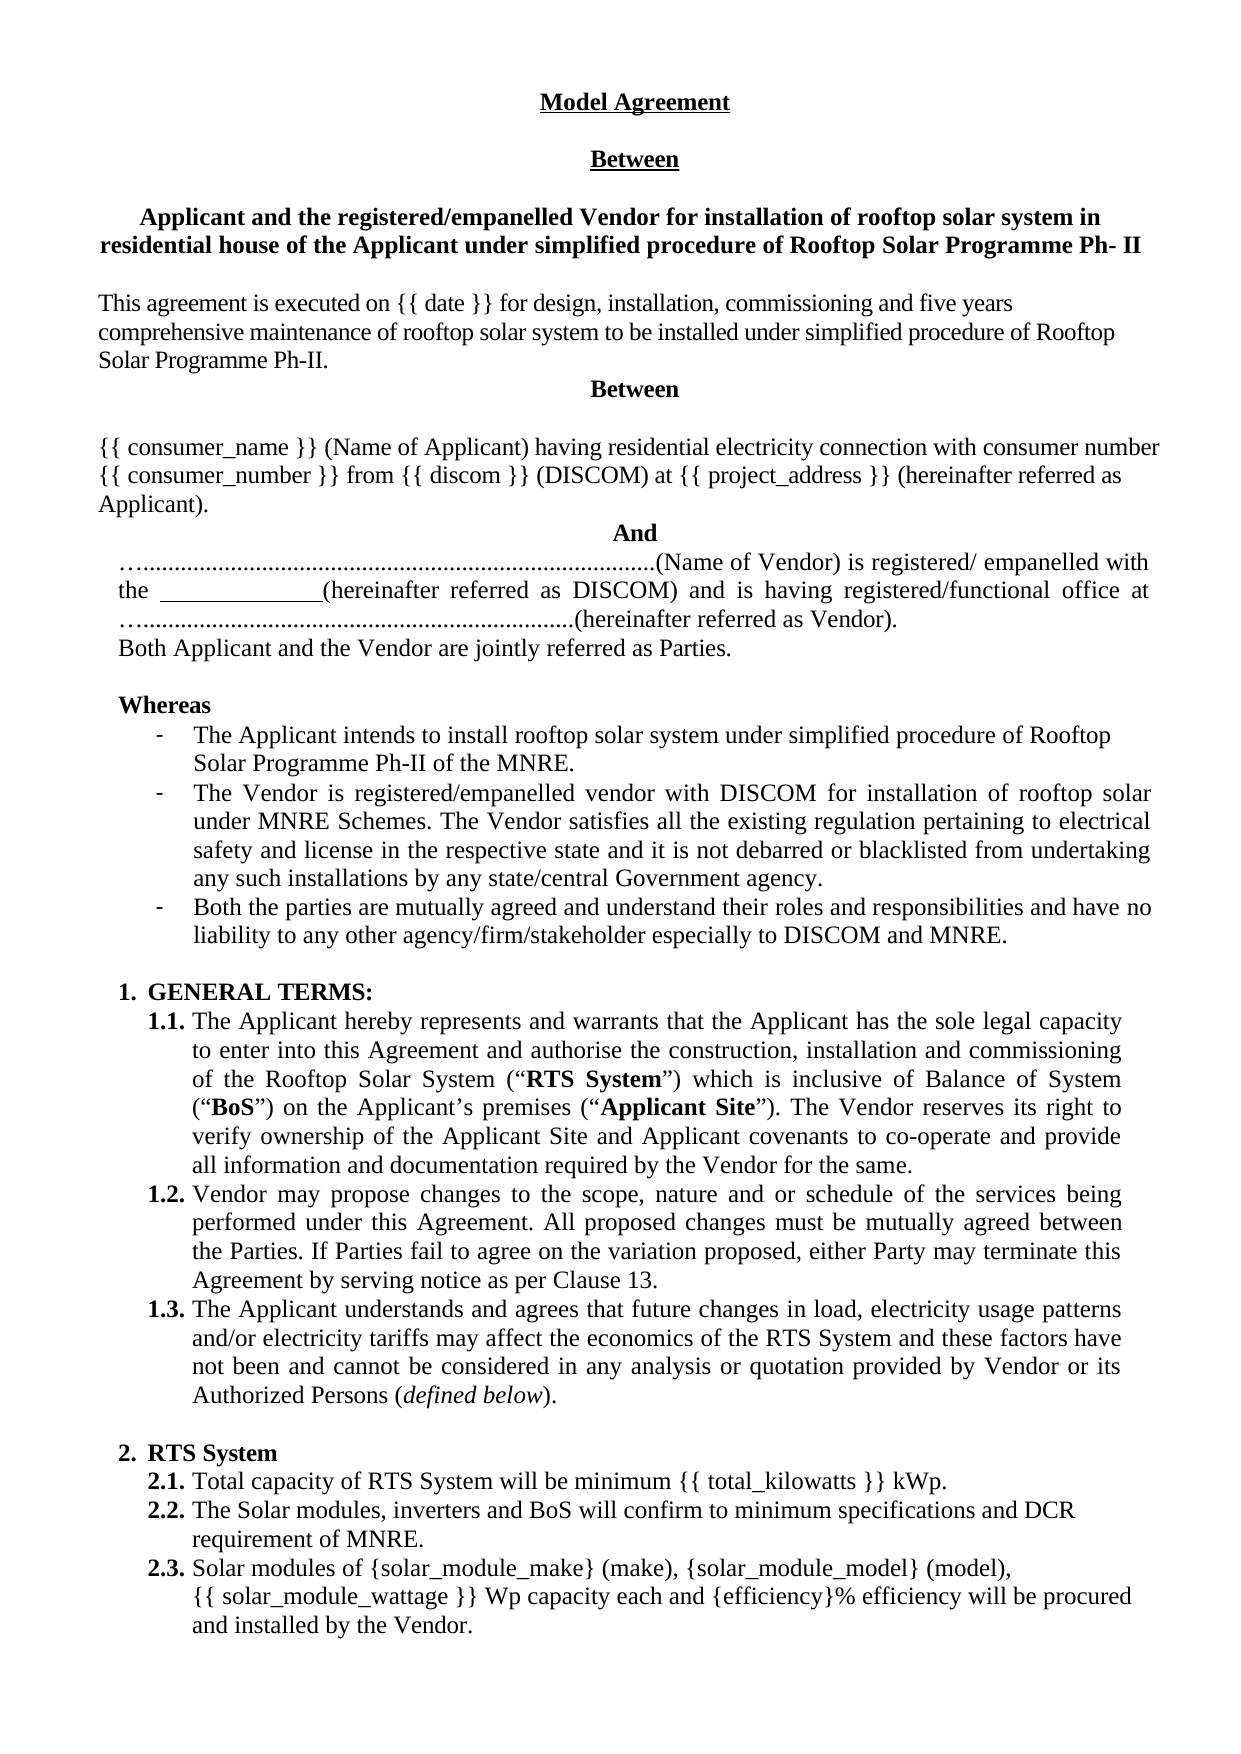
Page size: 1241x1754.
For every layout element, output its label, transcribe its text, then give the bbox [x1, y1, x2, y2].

text This agreement is executed on {{ date }} for design, installation, commissioning and five years comprehensive maintenance of rooftop solar system to be installed under simplified procedure of Rooftop Solar Programme Ph-II. [98, 288, 1163, 374]
subtitle Between [106, 374, 1163, 403]
subtitle Solar modules of {solar_module_make} (make), {solar_module_model} (model), {{ solar_module_wattage }} Wp capacity each and {efficiency}% efficiency will be procured and installed by the Vendor. [147, 1553, 1163, 1639]
subtitle Applicant and the registered/empanelled Vendor for installation of rooftop solar system in residential house of the Applicant under simplified procedure of Rooftop Solar Programme Ph- II [97, 202, 1144, 259]
text … (Name of Vendor) is registered/ empanelled with [118, 547, 1163, 576]
list The Vendor is registered/empanelled vendor with DISCOM for installation of rooftop solar under MNRE Schemes. The Vendor satisfies all the existing regulation pertaining to electrical safety and license in the respective state and it is not debarred or blacklisted from undertaking any such installations by any state/central Government agency. [156, 777, 1152, 892]
subtitle Total capacity of RTS System will be minimum {{ total_kilowatts }} kWp. [147, 1466, 1163, 1495]
text Both Applicant and the Vendor are jointly referred as Parties. [118, 633, 1163, 662]
text the (hereinafter referred as DISCOM) and is having registered/functional office at [118, 576, 1163, 604]
list The Applicant intends to install rooftop solar system under simplified procedure of Rooftop Solar Programme Ph-II of the MNRE. [156, 720, 1152, 777]
list The Applicant hereby represents and warrants that the Applicant has the sole legal capacity to enter into this Agreement and authorise the construction, installation and commissioning of the Rooftop Solar System (“RTS System”) which is inclusive of Balance of System (“BoS”) on the Applicant’s premises (“Applicant Site”). The Vendor reserves its right to verify ownership of the Applicant Site and Applicant covenants to co-operate and provide all information and documentation required by the Vendor for the same. [147, 1006, 1122, 1179]
subtitle GENERAL TERMS: [118, 977, 1163, 1006]
list Both the parties are mutually agreed and understand their roles and responsibilities and have no liability to any other agency/firm/stakeholder especially to DISCOM and MNRE. [156, 892, 1152, 949]
text … (hereinafter referred as Vendor). [118, 604, 1163, 633]
subtitle {{ consumer_name }} (Name of Applicant) having residential electricity connection with consumer number {{ consumer_number }} from {{ discom }} (DISCOM) at {{ project_address }} (hereinafter referred as Applicant). [98, 432, 1163, 518]
subtitle Whereas [118, 691, 1163, 719]
text Model Agreement [107, 87, 1163, 115]
subtitle The Solar modules, inverters and BoS will confirm to minimum specifications and DCR requirement of MNRE. [147, 1495, 1163, 1553]
list The Applicant understands and agrees that future changes in load, electricity usage patterns and/or electricity tariffs may affect the economics of the RTS System and these factors have not been and cannot be considered in any analysis or quotation provided by Vendor or its Authorized Persons (defined below). [147, 1294, 1122, 1409]
subtitle And [107, 518, 1163, 547]
list Vendor may propose changes to the scope, nature and or schedule of the services being performed under this Agreement. All proposed changes must be mutually agreed between the Parties. If Parties fail to agree on the variation proposed, either Party may terminate this Agreement by serving notice as per Clause 13. [147, 1179, 1123, 1294]
subtitle RTS System [118, 1438, 1163, 1466]
text Between [106, 144, 1163, 173]
